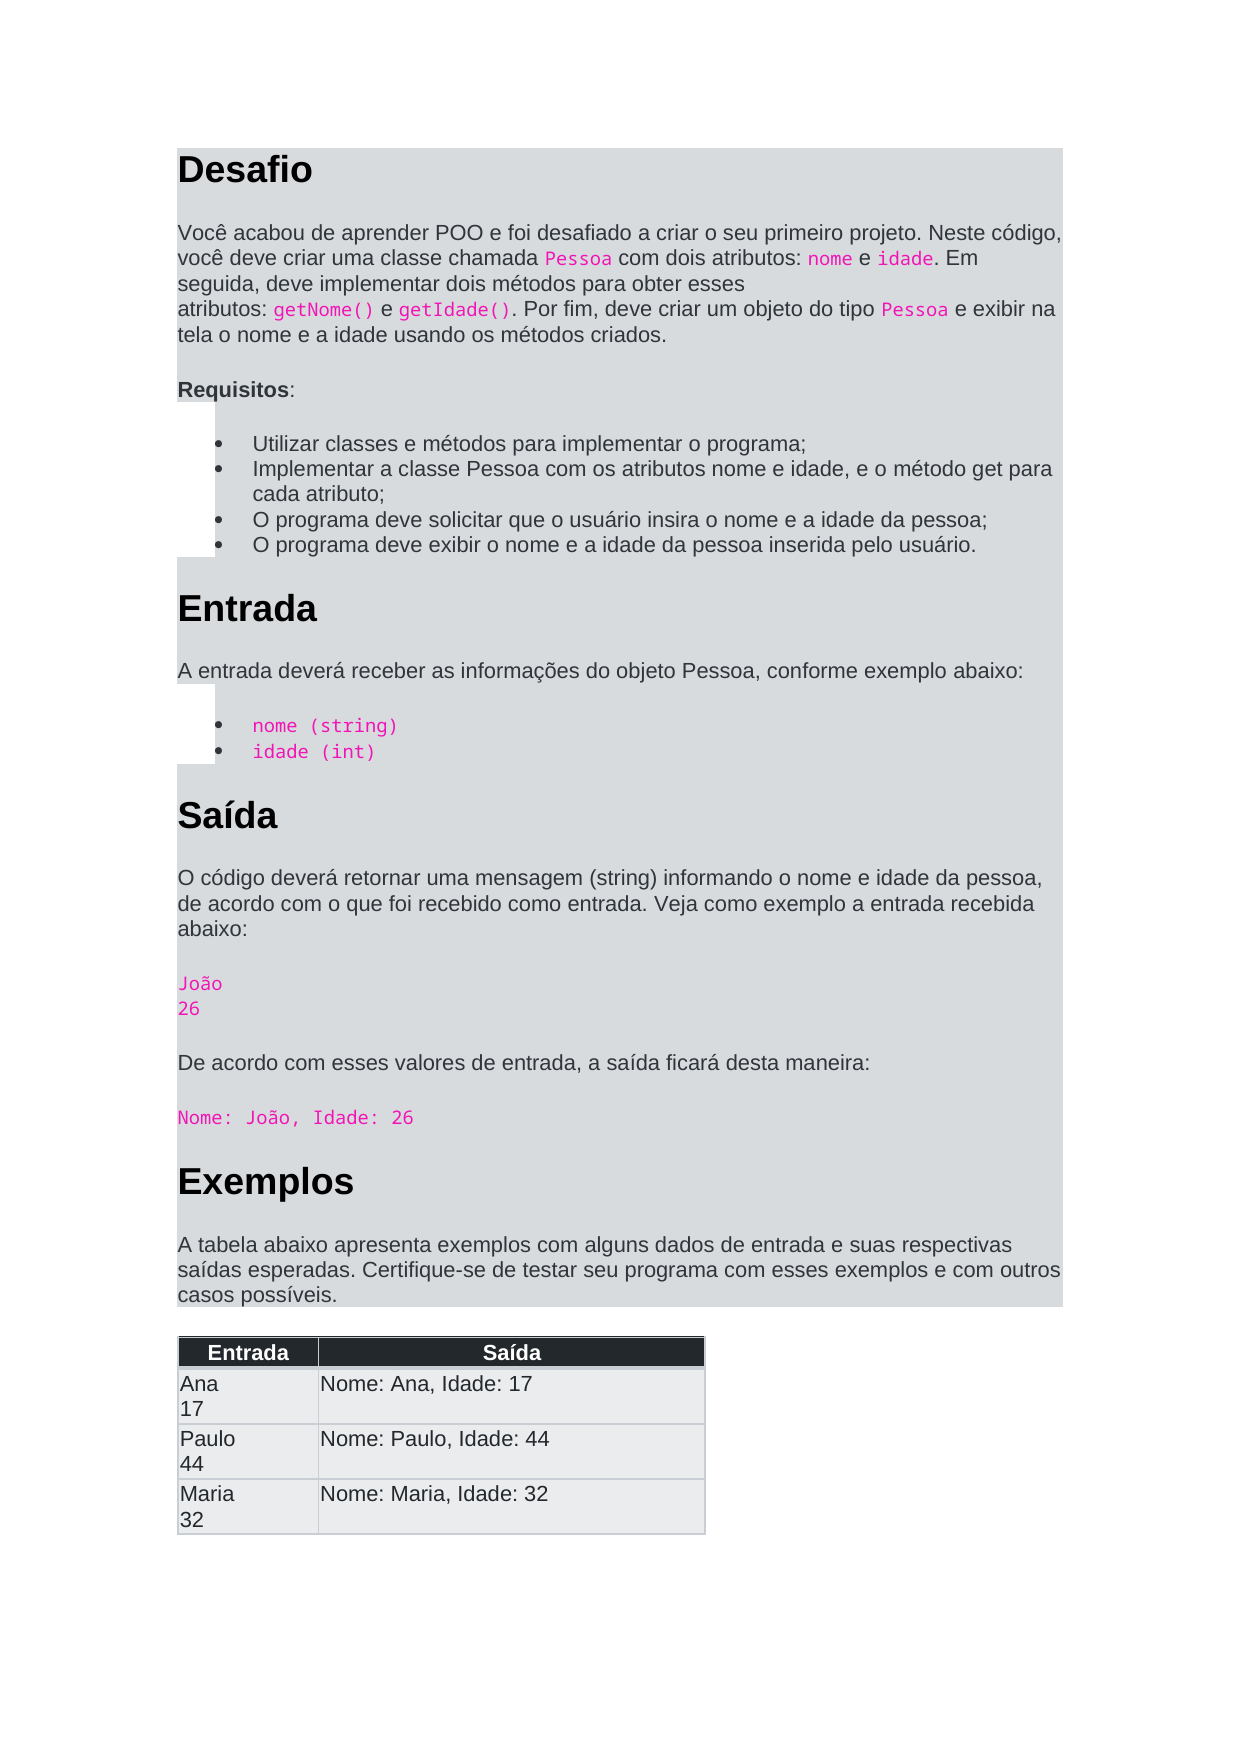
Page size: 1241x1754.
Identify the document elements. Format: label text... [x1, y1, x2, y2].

text João 26 [177, 970, 1063, 1021]
list O programa deve exibir o nome e a idade da pessoa inserida pelo usuário. [215, 532, 1063, 557]
text Desafio [177, 148, 1063, 191]
text O código deverá retornar uma mensagem (string) informando o nome e idade da pessoa, de acordo com o que foi recebido como entrada. Veja como exemplo a entrada recebida abaixo: [177, 865, 1063, 941]
table_header Entrada [179, 1338, 318, 1366]
text A entrada deverá receber as informações do objeto Pessoa, conforme exemplo abaixo: [177, 658, 1063, 684]
text Você acabou de aprender POO e foi desafiado a criar o seu primeiro projeto. Neste código, você deve criar uma classe chamada Pessoa com dois atributos: nome e idade. Em seguida, deve implementar dois métodos para obter esses atributos: getNome() e getIdade(). Por fim, deve criar um objeto do tipo Pessoa e exibir na tela o nome e a idade usando os métodos criados. [177, 220, 1063, 347]
table_header Saída [319, 1338, 704, 1366]
table_cell Maria 32 [179, 1480, 318, 1533]
list Implementar a classe Pessoa com os atributos nome e idade, e o método get para cada atributo; [215, 456, 1063, 507]
text Exemplos [177, 1159, 1063, 1202]
list O programa deve solicitar que o usuário insira o nome e a idade da pessoa; [215, 507, 1063, 532]
text A tabela abaixo apresenta exemplos com alguns dados de entrada e suas respectivas saídas esperadas. Certifique-se de testar seu programa com esses exemplos e com outros casos possíveis. [177, 1232, 1063, 1307]
table_cell Nome: Maria, Idade: 32 [319, 1480, 704, 1533]
text De acordo com esses valores de entrada, a saída ficará desta maneira: [177, 1050, 1063, 1076]
list idade (int) [215, 738, 1063, 764]
text Entrada [177, 586, 1063, 629]
table_cell Paulo 44 [179, 1425, 318, 1478]
table_cell Nome: Paulo, Idade: 44 [319, 1425, 704, 1478]
table_cell Ana 17 [179, 1370, 318, 1423]
list nome (string) [215, 713, 1063, 738]
list Utilizar classes e métodos para implementar o programa; [215, 431, 1063, 456]
text Nome: João, Idade: 26 [177, 1105, 1063, 1130]
text Requisitos: [177, 377, 1063, 402]
table_cell Nome: Ana, Idade: 17 [319, 1370, 704, 1423]
text Saída [177, 793, 1063, 836]
